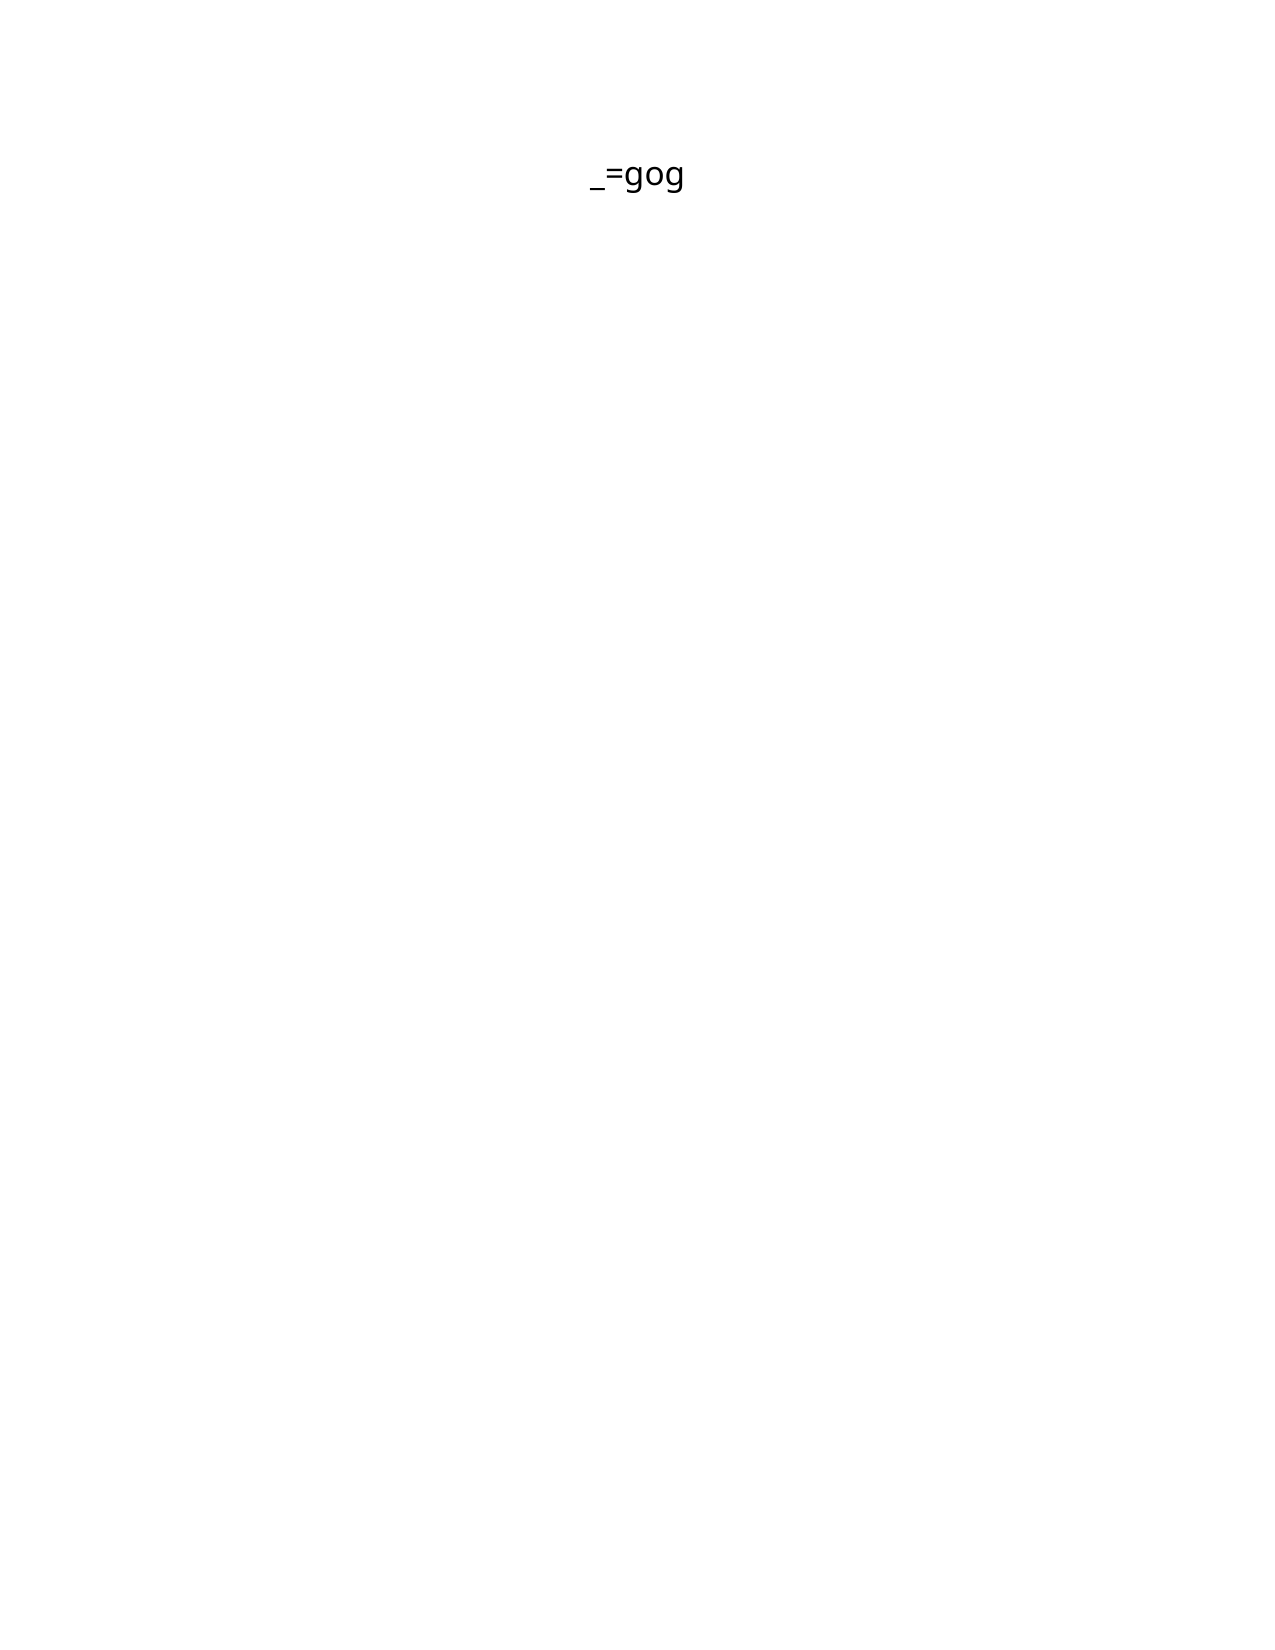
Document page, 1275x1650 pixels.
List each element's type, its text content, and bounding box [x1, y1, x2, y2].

text _=gog [150, 150, 1125, 195]
